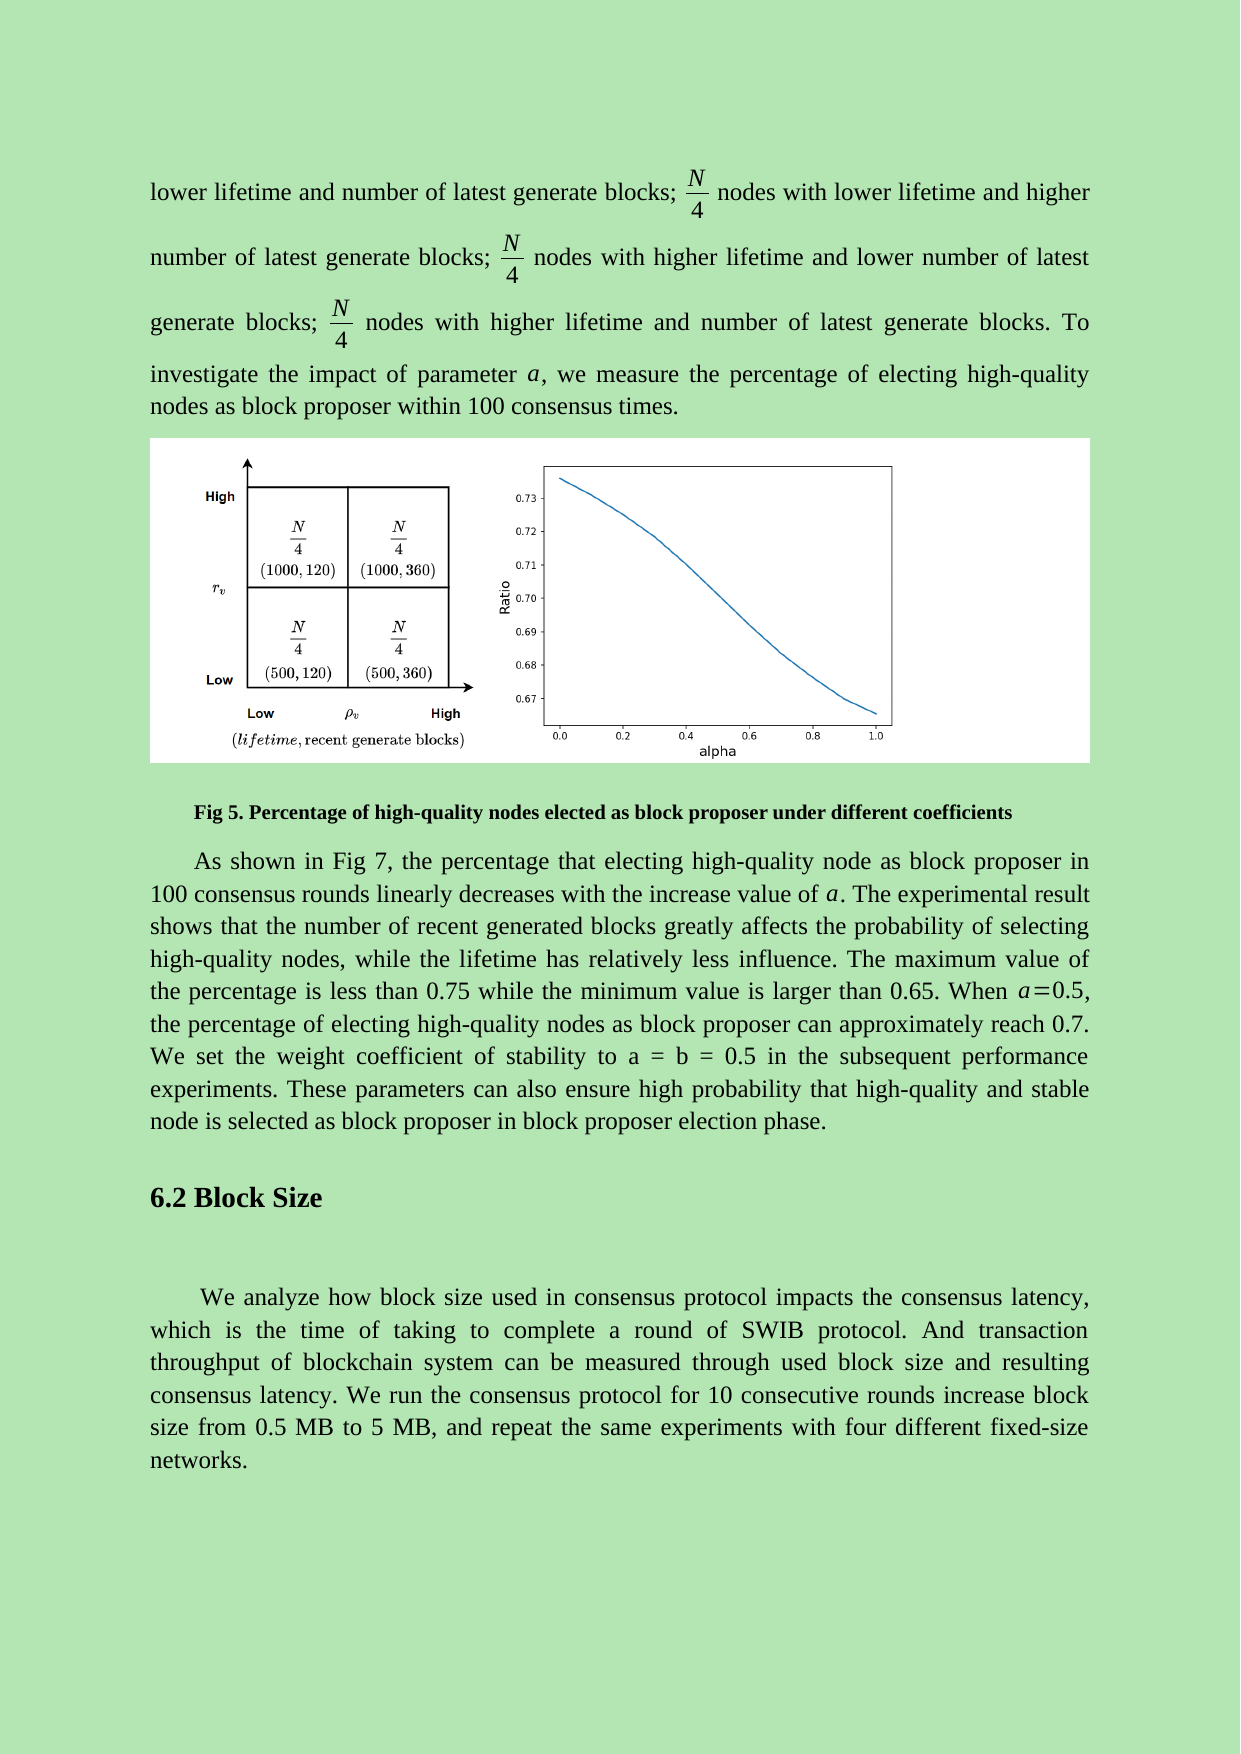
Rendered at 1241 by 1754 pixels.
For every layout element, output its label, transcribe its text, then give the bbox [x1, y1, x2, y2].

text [150, 162, 1090, 422]
text As shown in Fig 7, the percentage that electing high-quality node as block proposer in 100 consensus rounds linearly decreases with the increase value of . The experimental result shows that the number of recent generated blocks greatly affects the probability of selecting high-quality nodes, while the lifetime has relatively less influence. The maximum value of the percentage is less than 0.75 while the minimum value is larger than 0.65. When , the percentage of electing high-quality nodes as block proposer can approximately reach 0.7. We set the weight coefficient of stability to a = b = 0.5 in the subsequent performance experiments. These parameters can also ensure high probability that high-quality and stable node is selected as block proposer in block proposer election phase. [150, 844, 1090, 1137]
picture [492, 456, 900, 760]
picture [193, 438, 488, 760]
text We analyze how block size used in consensus protocol impacts the consensus latency, which is the time of taking to complete a round of SWIB protocol. And transaction throughput of blockchain system can be measured through used block size and resulting consensus latency. We run the consensus protocol for 10 consecutive rounds increase block size from 0.5 MB to 5 MB, and repeat the same experiments with four different fixed-size networks. [150, 1281, 1090, 1476]
subtitle 6.2 Block Size [150, 1164, 1090, 1229]
